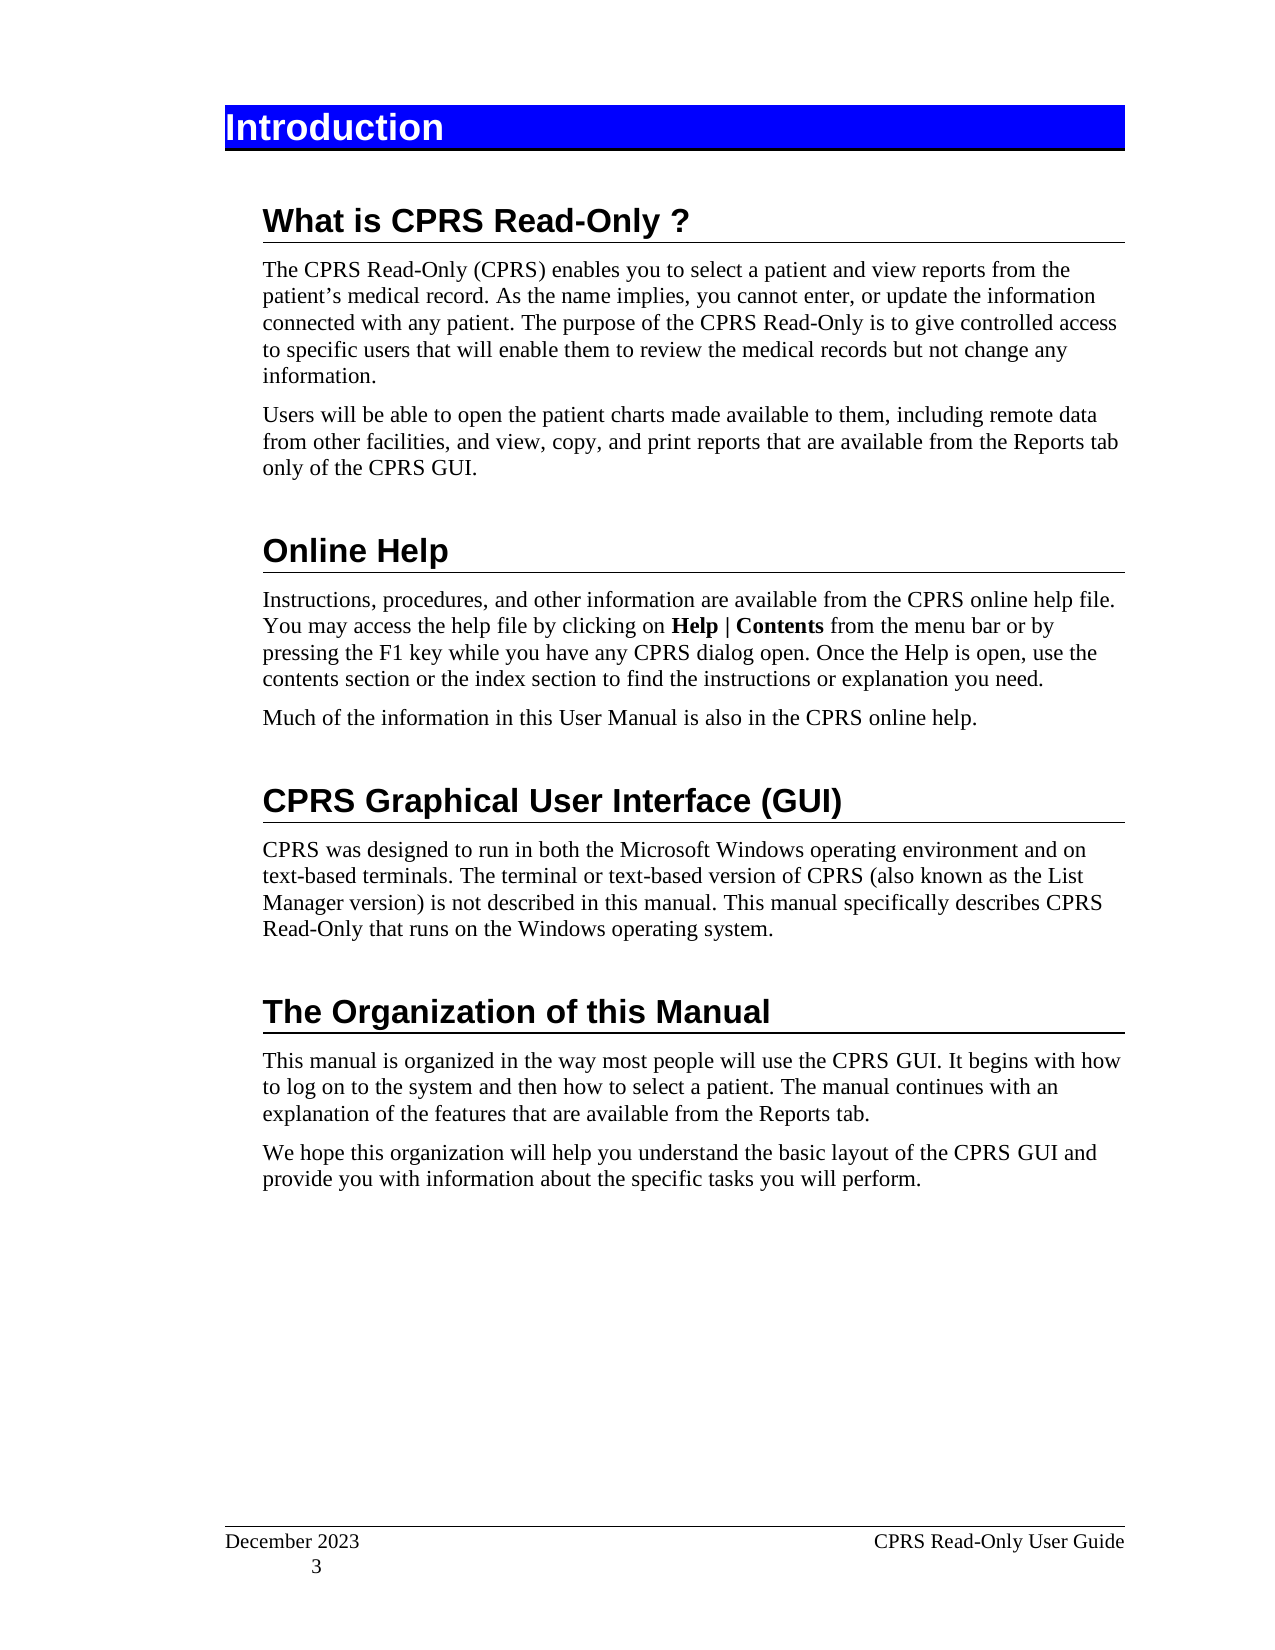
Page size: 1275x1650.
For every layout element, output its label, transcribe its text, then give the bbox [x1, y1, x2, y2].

text We hope this organization will help you understand the basic layout of the CPRS GUI and provide you with information about the specific tasks you will perform. [262, 1139, 1125, 1192]
subtitle The Organization of this Manual [262, 992, 1125, 1034]
text Users will be able to open the patient charts made available to them, including remote data from other facilities, and view, copy, and print reports that are available from the Reports tab only of the CPRS GUI. [262, 401, 1125, 481]
subtitle Online Help [262, 531, 1125, 573]
text CPRS was designed to run in both the Microsoft Windows operating environment and on text-based terminals. The terminal or text-based version of CPRS (also known as the List Manager version) is not described in this manual. This manual specifically describes CPRS Read-Only that runs on the Windows operating system. [262, 836, 1125, 942]
text The CPRS Read-Only (CPRS) enables you to select a patient and view reports from the patient’s medical record. As the name implies, you cannot enter, or update the information connected with any patient. The purpose of the CPRS Read-Only is to give controlled access to specific users that will enable them to review the medical records but not change any information. [262, 256, 1125, 389]
text Much of the information in this User Manual is also in the CPRS online help. [262, 704, 1125, 731]
text Instructions, procedures, and other information are available from the CPRS online help file. You may access the help file by clicking on Help | Contents from the menu bar or by pressing the F1 key while you have any CPRS dialog open. Once the Help is open, use the contents section or the index section to find the instructions or explanation you need. [262, 586, 1125, 692]
subtitle What is CPRS Read-Only ? [262, 201, 1125, 243]
text This manual is organized in the way most people will use the CPRS GUI. It begins with how to log on to the system and then how to select a patient. The manual continues with an explanation of the features that are available from the Reports tab. [262, 1046, 1125, 1126]
subtitle Introduction [225, 105, 1125, 148]
subtitle CPRS Graphical User Interface (GUI) [262, 781, 1125, 823]
